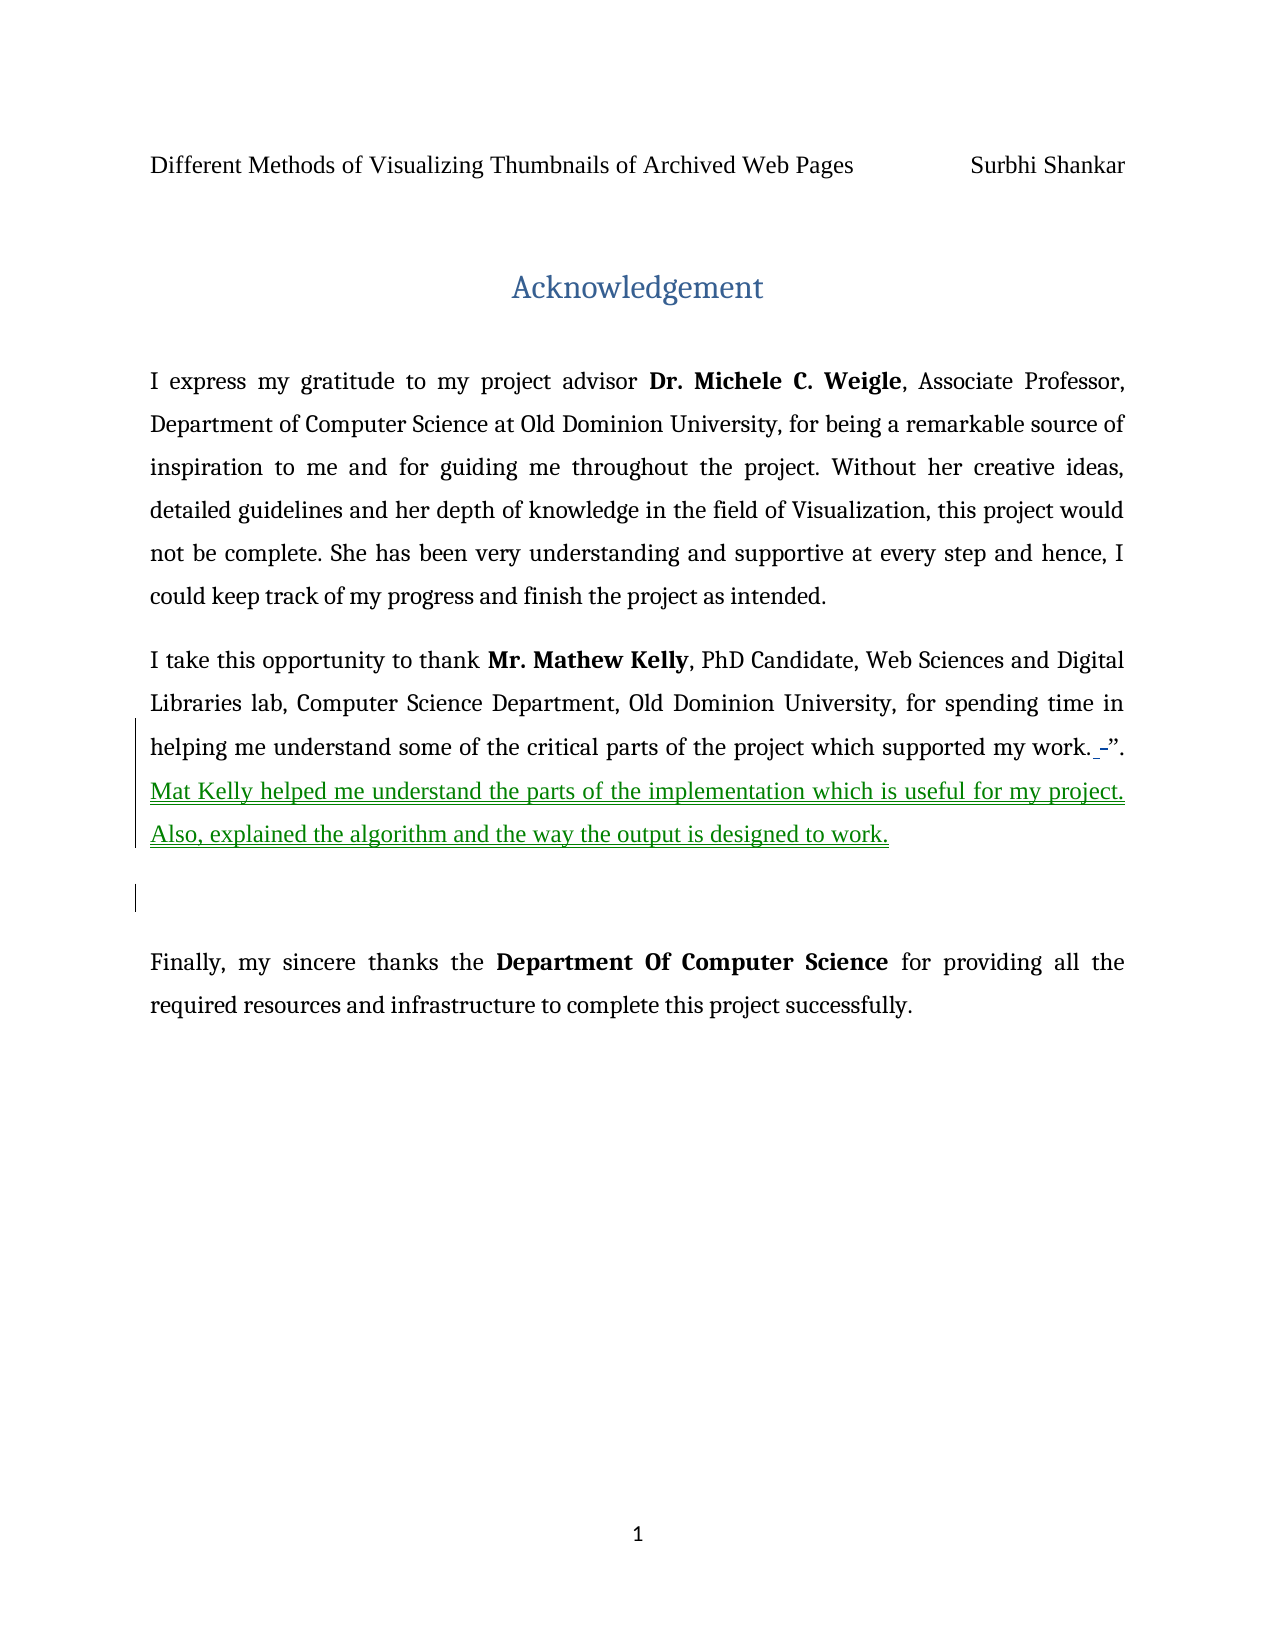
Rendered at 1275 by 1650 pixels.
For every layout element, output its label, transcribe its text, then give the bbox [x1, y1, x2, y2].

text I take this opportunity to thank Mr. Mathew Kelly, PhD Candidate, Web Sciences and Digital Libraries lab, Computer Science Department, Old Dominion University, for spending time in helping me understand some of the critical parts of the project which supported my work. [150, 805, 1125, 848]
subtitle Acknowledgement [150, 269, 1125, 307]
text I take this opportunity to thank Mr. Mathew Kelly, PhD Candidate, Web Sciences and Digital Libraries lab, Computer Science Department, Old Dominion University, for spending time in helping me understand some of the critical parts of the project which supported my work. [150, 646, 1125, 801]
text Finally, my sincere thanks the Department Of Computer Science for providing all the required resources and infrastructure to complete this project successfully. [150, 947, 1125, 1019]
text I express my gratitude to my project advisor Dr. Michele C. Weigle, Associate Professor, Department of Computer Science at Old Dominion University, for being a remarkable source of inspiration to me and for guiding me throughout the project. Without her creative ideas, detailed guidelines and her depth of knowledge in the field of Visualization, this project would not be complete. She has been very understanding and supportive at every step and hence, I could keep track of my progress and finish the project as intended. [150, 367, 1125, 611]
